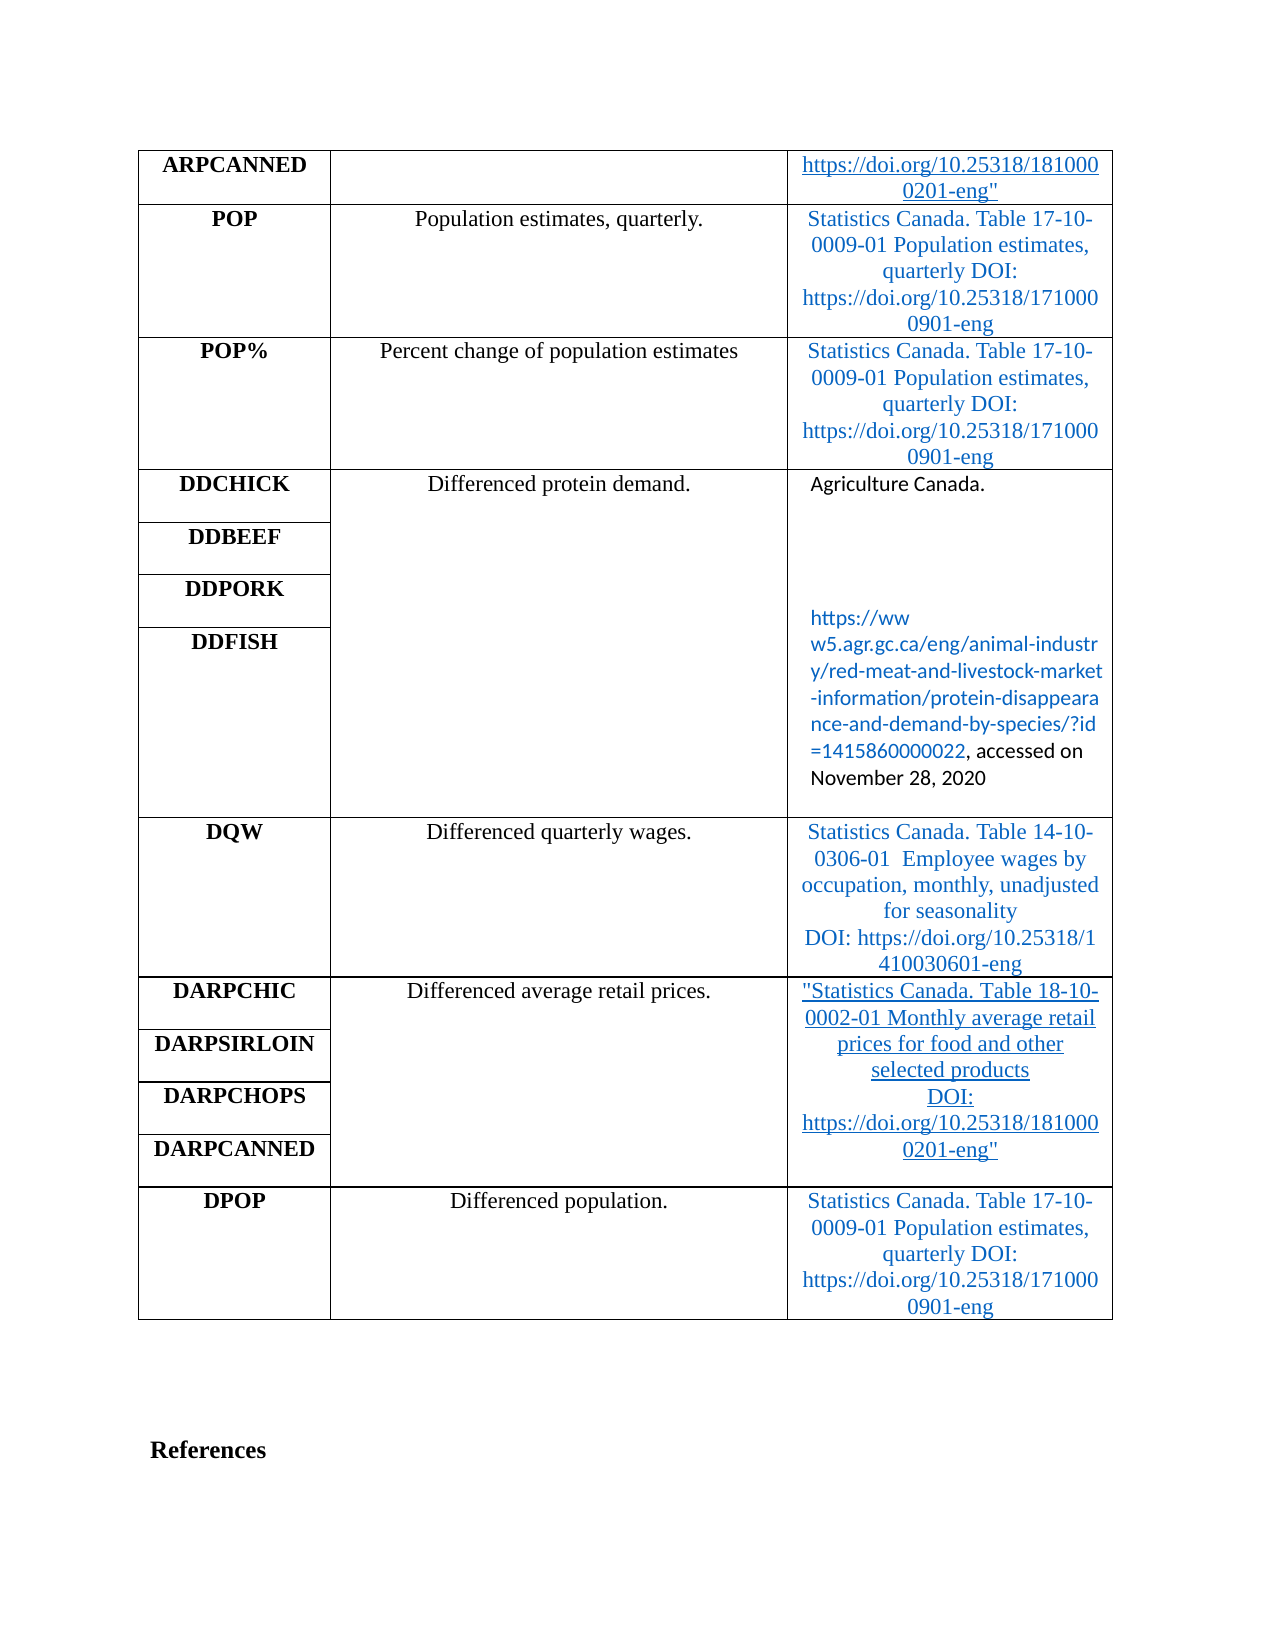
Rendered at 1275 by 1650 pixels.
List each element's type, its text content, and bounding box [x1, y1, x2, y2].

table_cell DDPORK [139, 575, 330, 627]
table_cell DARPCANNED [139, 1135, 330, 1186]
table_cell DDFISH [139, 628, 330, 817]
table_cell "Statistics Canada. Table 18-10-0002-01 Monthly average retail prices for food and other selected products DOI: https://doi.org/10.25318/1810000201-eng" [788, 978, 1112, 1186]
table_cell DQW [139, 818, 330, 976]
table_cell DARPSIRLOIN [139, 1030, 330, 1081]
table_cell DDBEEF [139, 523, 330, 574]
text References [150, 1435, 1125, 1464]
table_cell DARPCHOPS [139, 1083, 330, 1134]
table_cell Differenced quarterly wages. [331, 818, 787, 976]
table_cell Differenced average retail prices. [331, 978, 787, 1186]
table_cell DDCHICK [139, 470, 330, 522]
table_cell Percent change of population estimates [331, 338, 787, 469]
table_cell Statistics Canada. Table 17-10-0009-01 Population estimates, quarterly DOI: https://doi.org/10.25318/1710000901-eng [788, 338, 1112, 469]
table_cell DARPCHIC [139, 978, 330, 1029]
table_cell POP% [139, 338, 330, 469]
table_cell ARPCANNED [139, 151, 330, 204]
table_cell [788, 470, 1112, 817]
table_cell POP [139, 205, 330, 337]
table_cell Differenced population. [331, 1188, 787, 1319]
table_cell Statistics Canada. Table 17-10-0009-01 Population estimates, quarterly DOI: https://doi.org/10.25318/1710000901-eng [788, 1188, 1112, 1319]
table_cell Statistics Canada. Table 14-10-0306-01 Employee wages by occupation, monthly, unadjusted for seasonality DOI: https://doi.org/10.25318/1410030601-eng [788, 818, 1112, 976]
table_cell DPOP [139, 1188, 330, 1319]
table_cell Differenced protein demand. [331, 470, 787, 817]
table_cell Population estimates, quarterly. [331, 205, 787, 337]
table_cell Statistics Canada. Table 17-10-0009-01 Population estimates, quarterly DOI: https://doi.org/10.25318/1710000901-eng [788, 205, 1112, 337]
